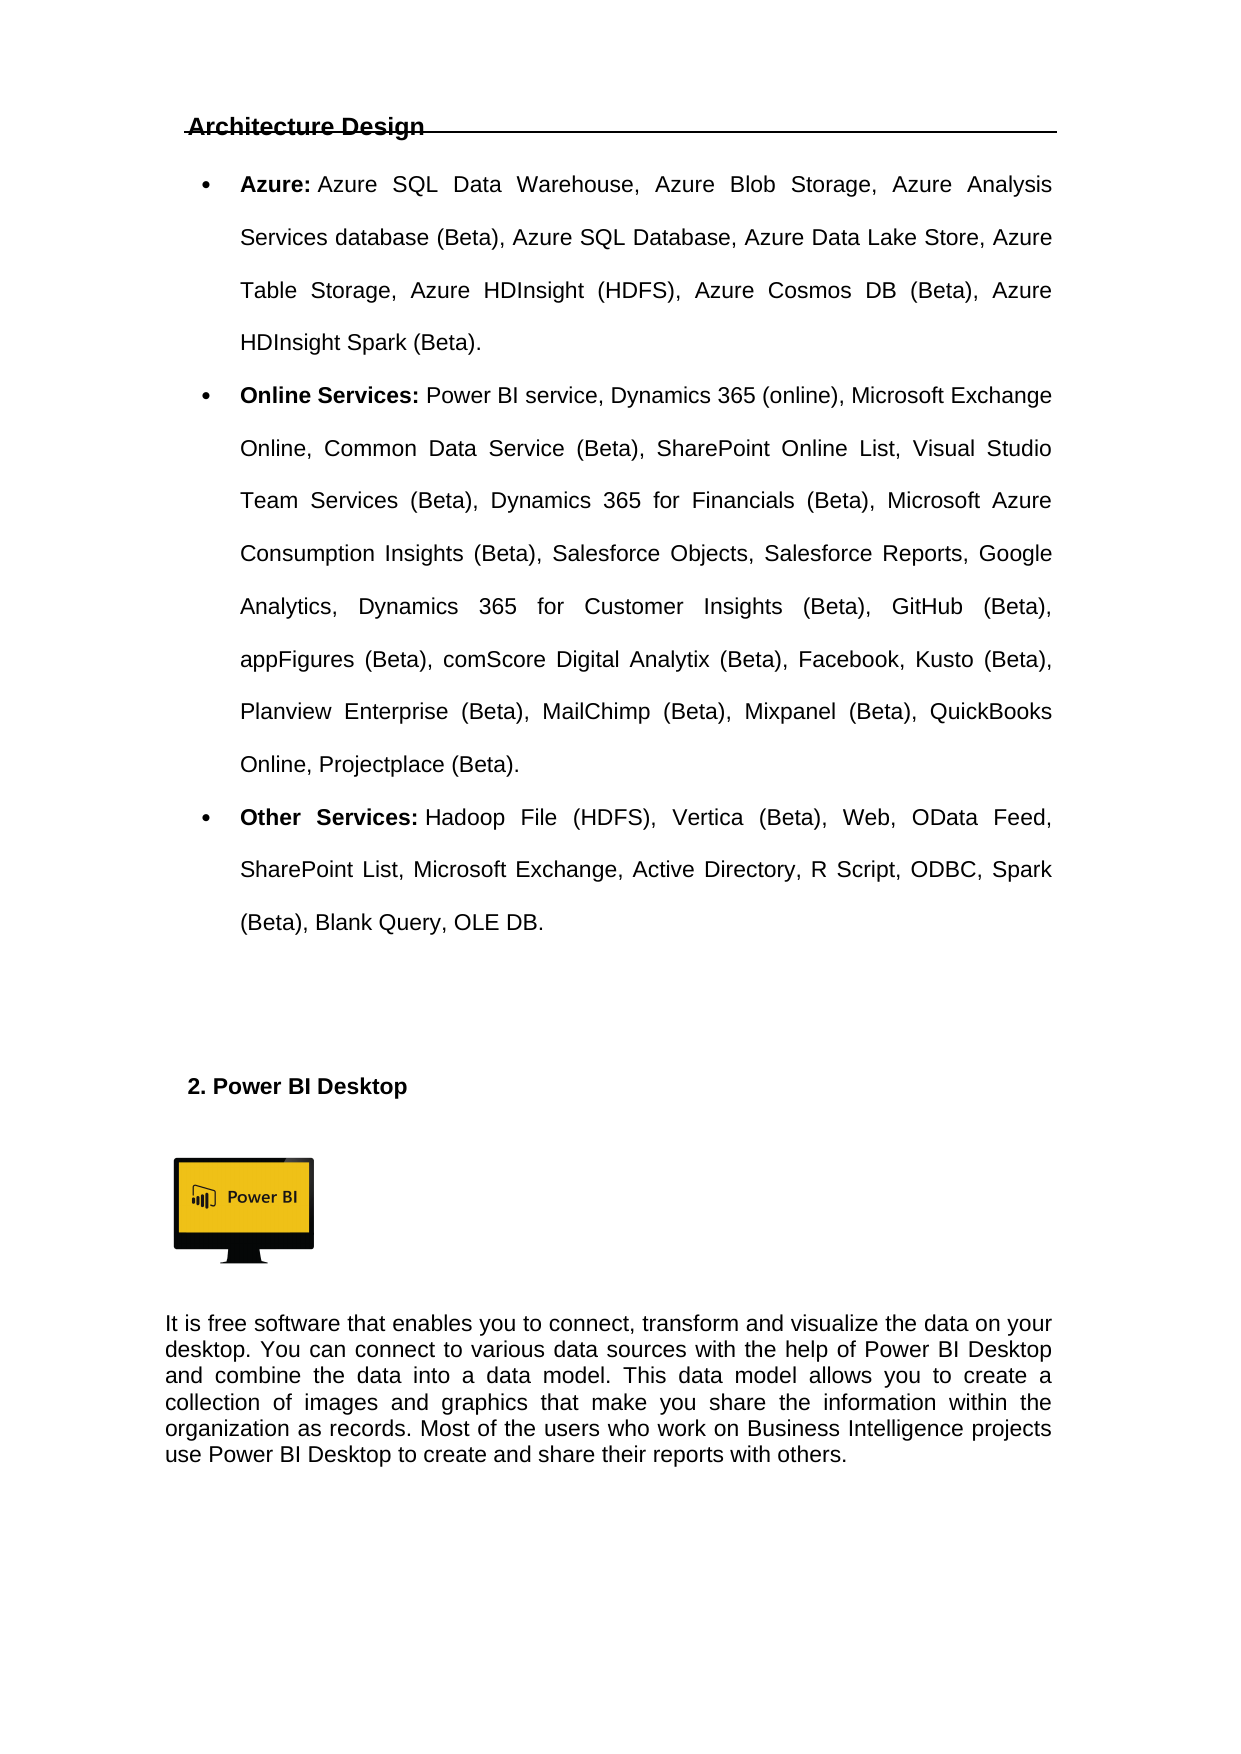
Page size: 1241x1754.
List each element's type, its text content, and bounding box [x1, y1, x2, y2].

list Online Services: Power BI service, Dynamics 365 (online), Microsoft Exchange Online, Common Data Service (Beta), SharePoint Online List, Visual Studio Team Services (Beta), Dynamics 365 for Financials (Beta), Microsoft Azure Consumption Insights (Beta), Salesforce Objects, Salesforce Reports, Google Analytics, Dynamics 365 for Customer Insights (Beta), GitHub (Beta), appFigures (Beta), comScore Digital Analytix (Beta), Facebook, Kusto (Beta), Planview Enterprise (Beta), MailChimp (Beta), Mixpanel (Beta), QuickBooks Online, Projectplace (Beta). [202, 382, 1053, 777]
subtitle 2. Power BI Desktop [187, 1073, 1053, 1099]
text It is free software that enables you to connect, transform and visualize the data on your desktop. You can connect to various data sources with the help of Power BI Desktop and combine the data into a data model. This data model allows you to create a collection of images and graphics that make you share the information within the organization as records. Most of the users who work on Business Intelligence projects use Power BI Desktop to create and share their reports with others. [165, 1309, 1053, 1468]
list Other Services: Hadoop File (HDFS), Vertica (Beta), Web, OData Feed, SharePoint List, Microsoft Exchange, Active Directory, R Script, ODBC, Spark (Beta), Blank Query, OLE DB. [202, 804, 1053, 935]
picture [164, 1130, 323, 1281]
list Azure: Azure SQL Data Warehouse, Azure Blob Storage, Azure Analysis Services database (Beta), Azure SQL Database, Azure Data Lake Store, Azure Table Storage, Azure HDInsight (HDFS), Azure Cosmos DB (Beta), Azure HDInsight Spark (Beta). [202, 171, 1053, 356]
